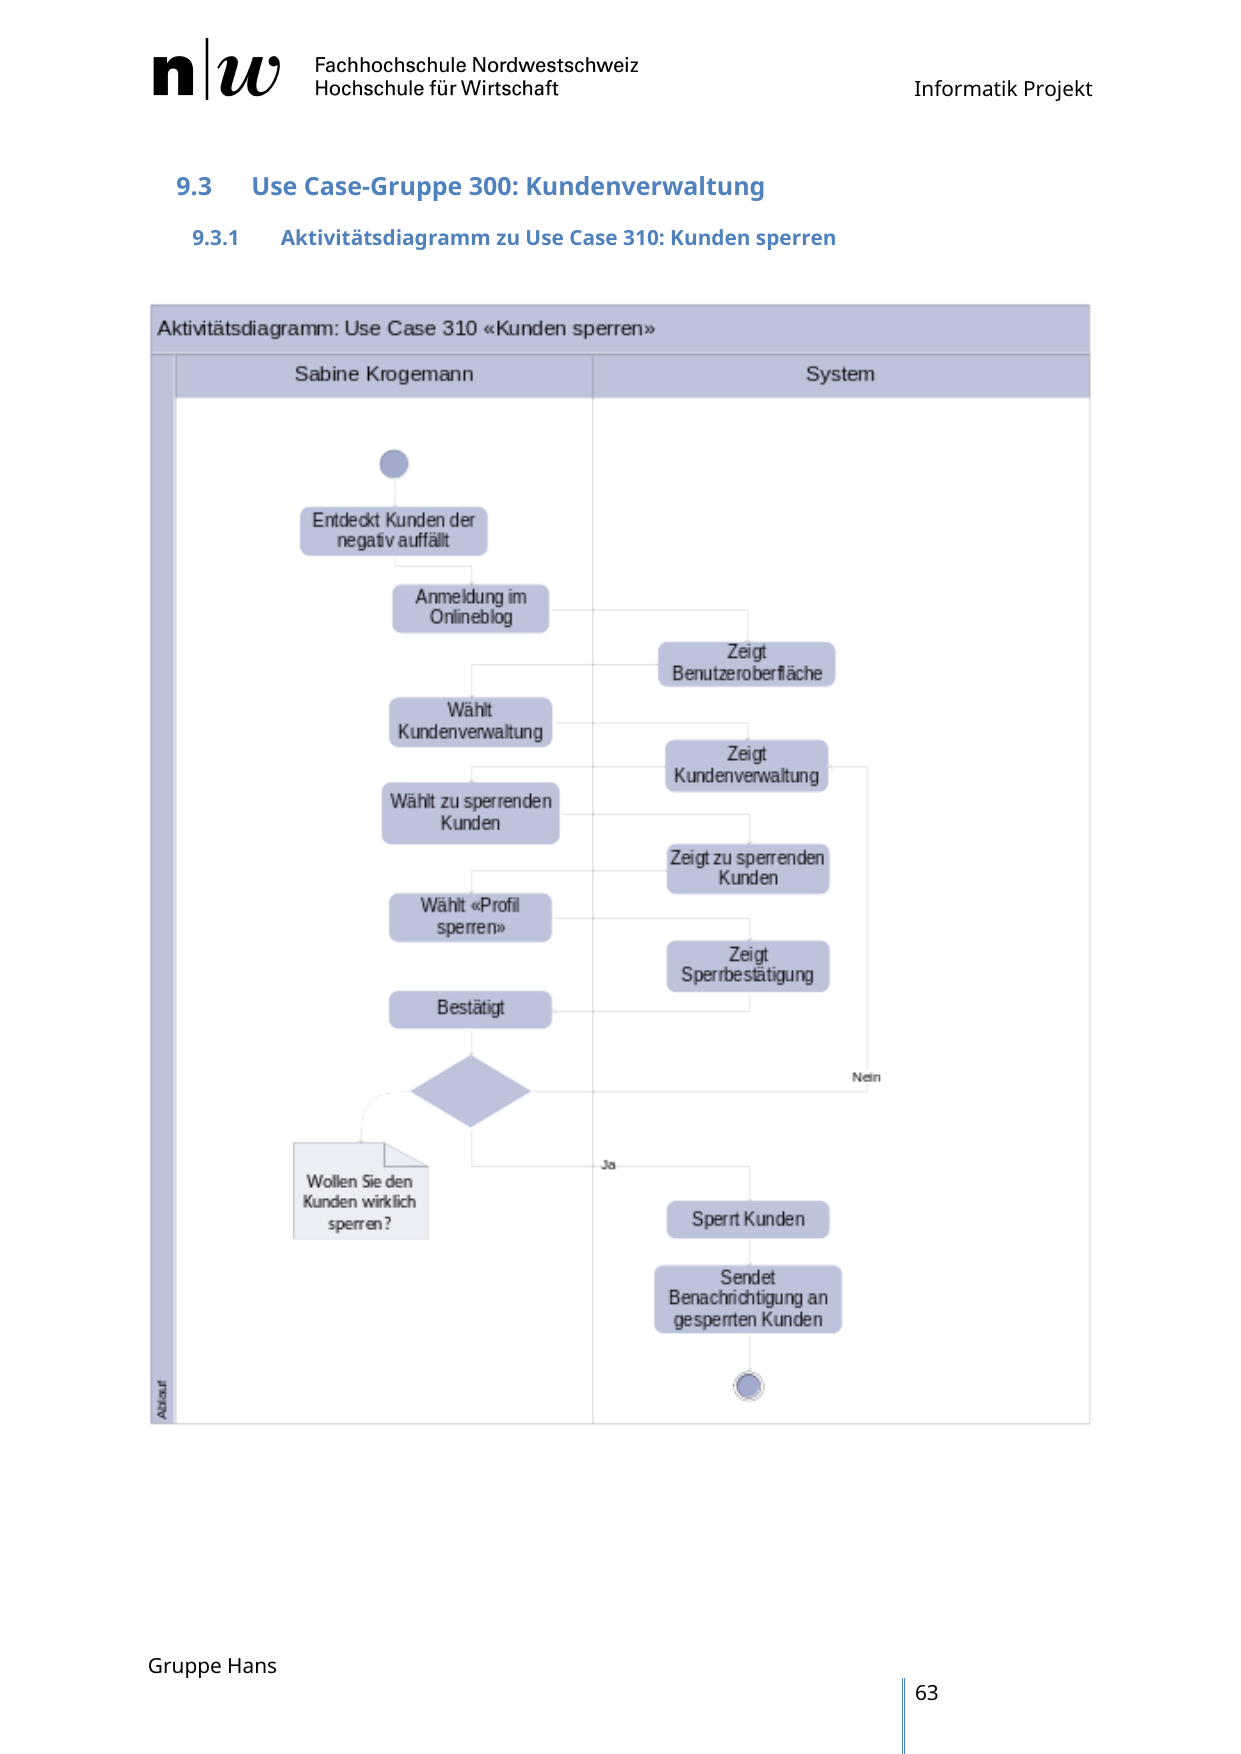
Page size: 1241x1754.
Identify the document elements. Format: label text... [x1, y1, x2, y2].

picture [153, 38, 638, 100]
subtitle Use Case-Gruppe 300: Kundenverwaltung [176, 168, 1092, 203]
subtitle Aktivitätsdiagramm zu Use Case 310: Kunden sperren [192, 223, 1092, 252]
